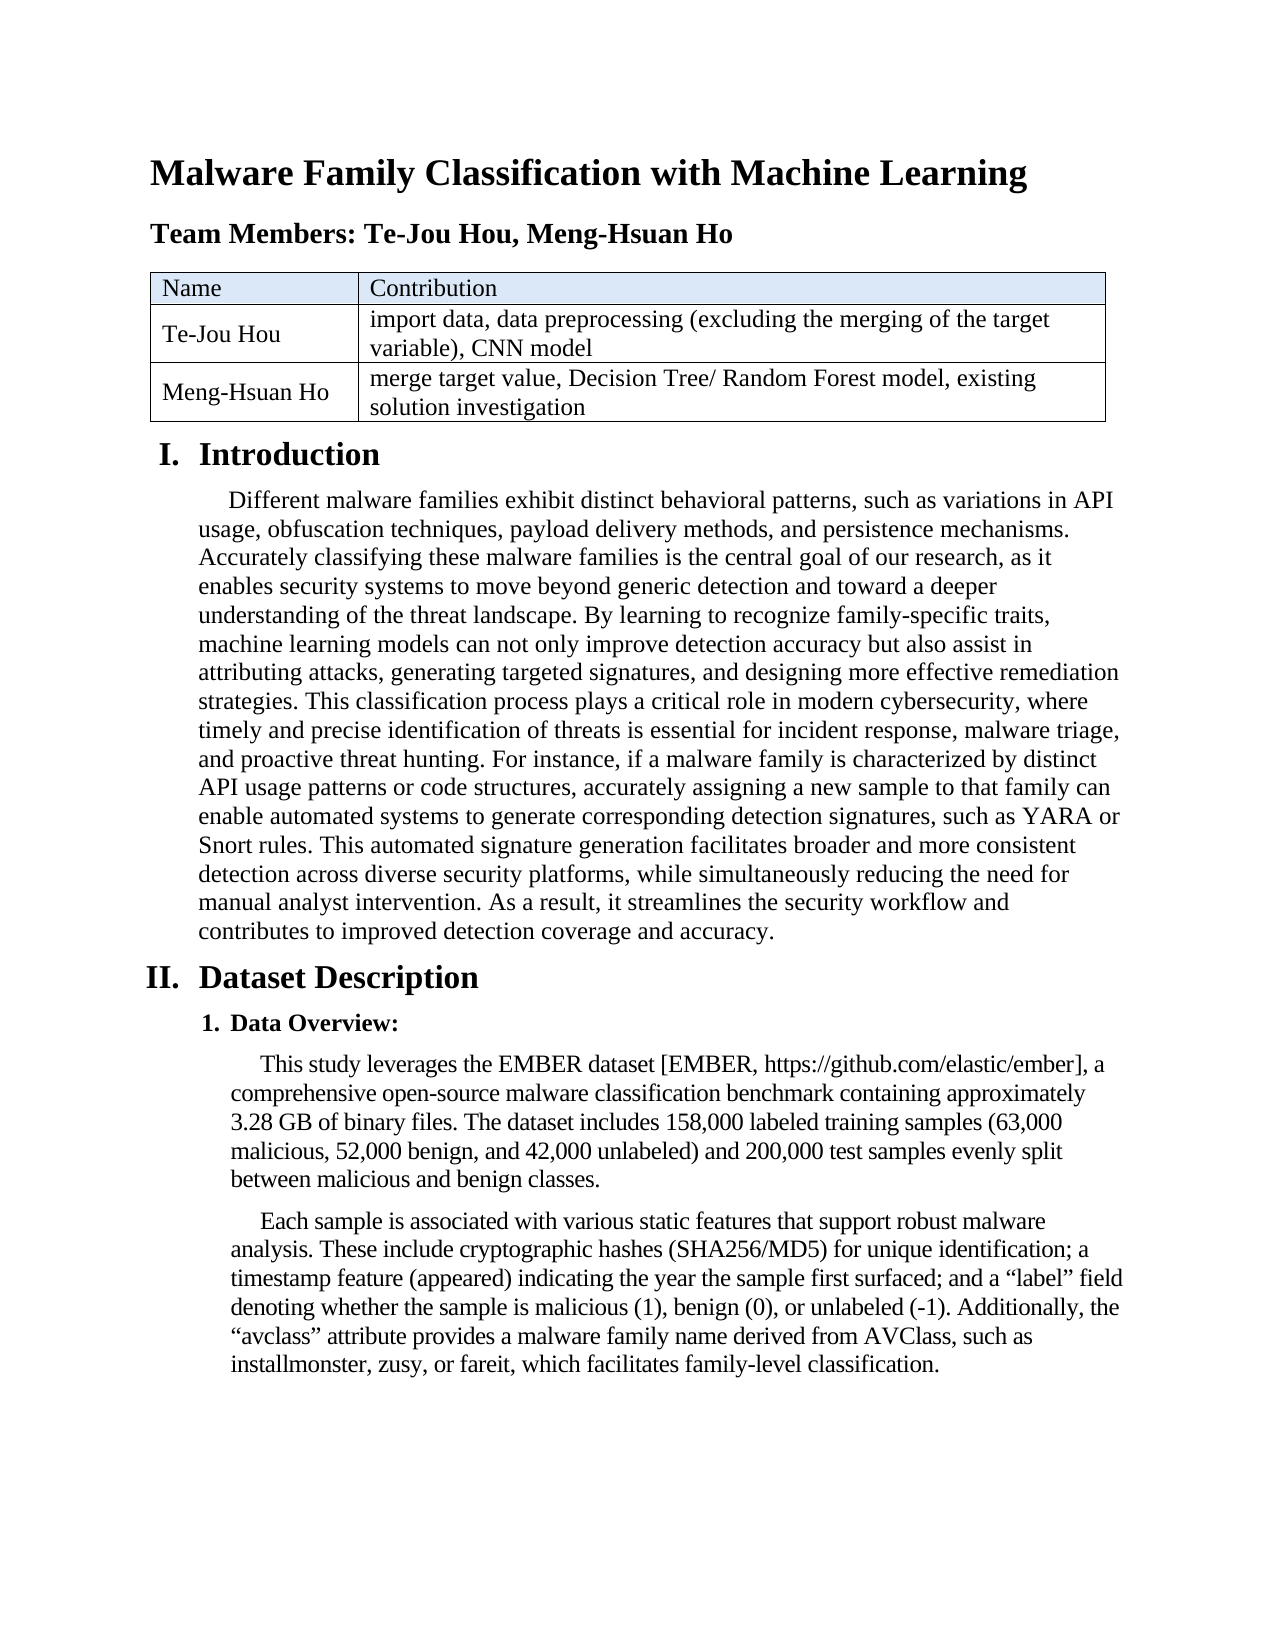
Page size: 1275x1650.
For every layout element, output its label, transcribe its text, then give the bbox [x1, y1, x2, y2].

table_cell merge target value, Decision Tree/ Random Forest model, existing solution investigation [359, 363, 1105, 421]
text Each sample is associated with various static features that support robust malware analysis. These include cryptographic hashes (SHA256/MD5) for unique identification; a timestamp feature (appeared) indicating the year the sample first surfaced; and a “label” field denoting whether the sample is malicious (1), benign (0), or unlabeled (-1). Additionally, the “avclass” attribute provides a malware family name derived from AVClass, such as installmonster, zusy, or fareit, which facilitates family-level classification. [230, 1206, 1125, 1378]
table_header Contribution [359, 273, 1105, 303]
text Malware Family Classification with Machine Learning [150, 150, 1125, 193]
table_header Name [151, 273, 358, 303]
subtitle Dataset Description [179, 957, 1125, 996]
table_cell Te-Jou Hou [151, 305, 358, 362]
text Team Members: Te-Jou Hou, Meng-Hsuan Ho [150, 217, 1125, 250]
table_cell Meng-Hsuan Ho [151, 363, 358, 421]
table_cell import data, data preprocessing (excluding the merging of the target variable), CNN model [359, 305, 1105, 362]
text This study leverages the EMBER dataset [EMBER, https://github.com/elastic/ember], a comprehensive open-source malware classification benchmark containing approximately 3.28 GB of binary files. The dataset includes 158,000 labeled training samples (63,000 malicious, 52,000 benign, and 42,000 unlabeled) and 200,000 test samples evenly split between malicious and benign classes. [230, 1049, 1125, 1193]
subtitle Data Overview: [201, 1008, 1125, 1037]
text Different malware families exhibit distinct behavioral patterns, such as variations in API usage, obfuscation techniques, payload delivery methods, and persistence mechanisms. Accurately classifying these malware families is the central goal of our research, as it enables security systems to move beyond generic detection and toward a deeper understanding of the threat landscape. By learning to recognize family-specific traits, machine learning models can not only improve detection accuracy but also assist in attributing attacks, generating targeted signatures, and designing more effective remediation strategies. This classification process plays a critical role in modern cybersecurity, where timely and precise identification of threats is essential for incident response, malware triage, and proactive threat hunting. For instance, if a malware family is characterized by distinct API usage patterns or code structures, accurately assigning a new sample to that family can enable automated systems to generate corresponding detection signatures, such as YARA or Snort rules. This automated signature generation facilitates broader and more consistent detection across diverse security platforms, while simultaneously reducing the need for manual analyst intervention. As a result, it streamlines the security workflow and contributes to improved detection coverage and accuracy. [198, 485, 1125, 945]
subtitle Introduction [179, 434, 1125, 472]
